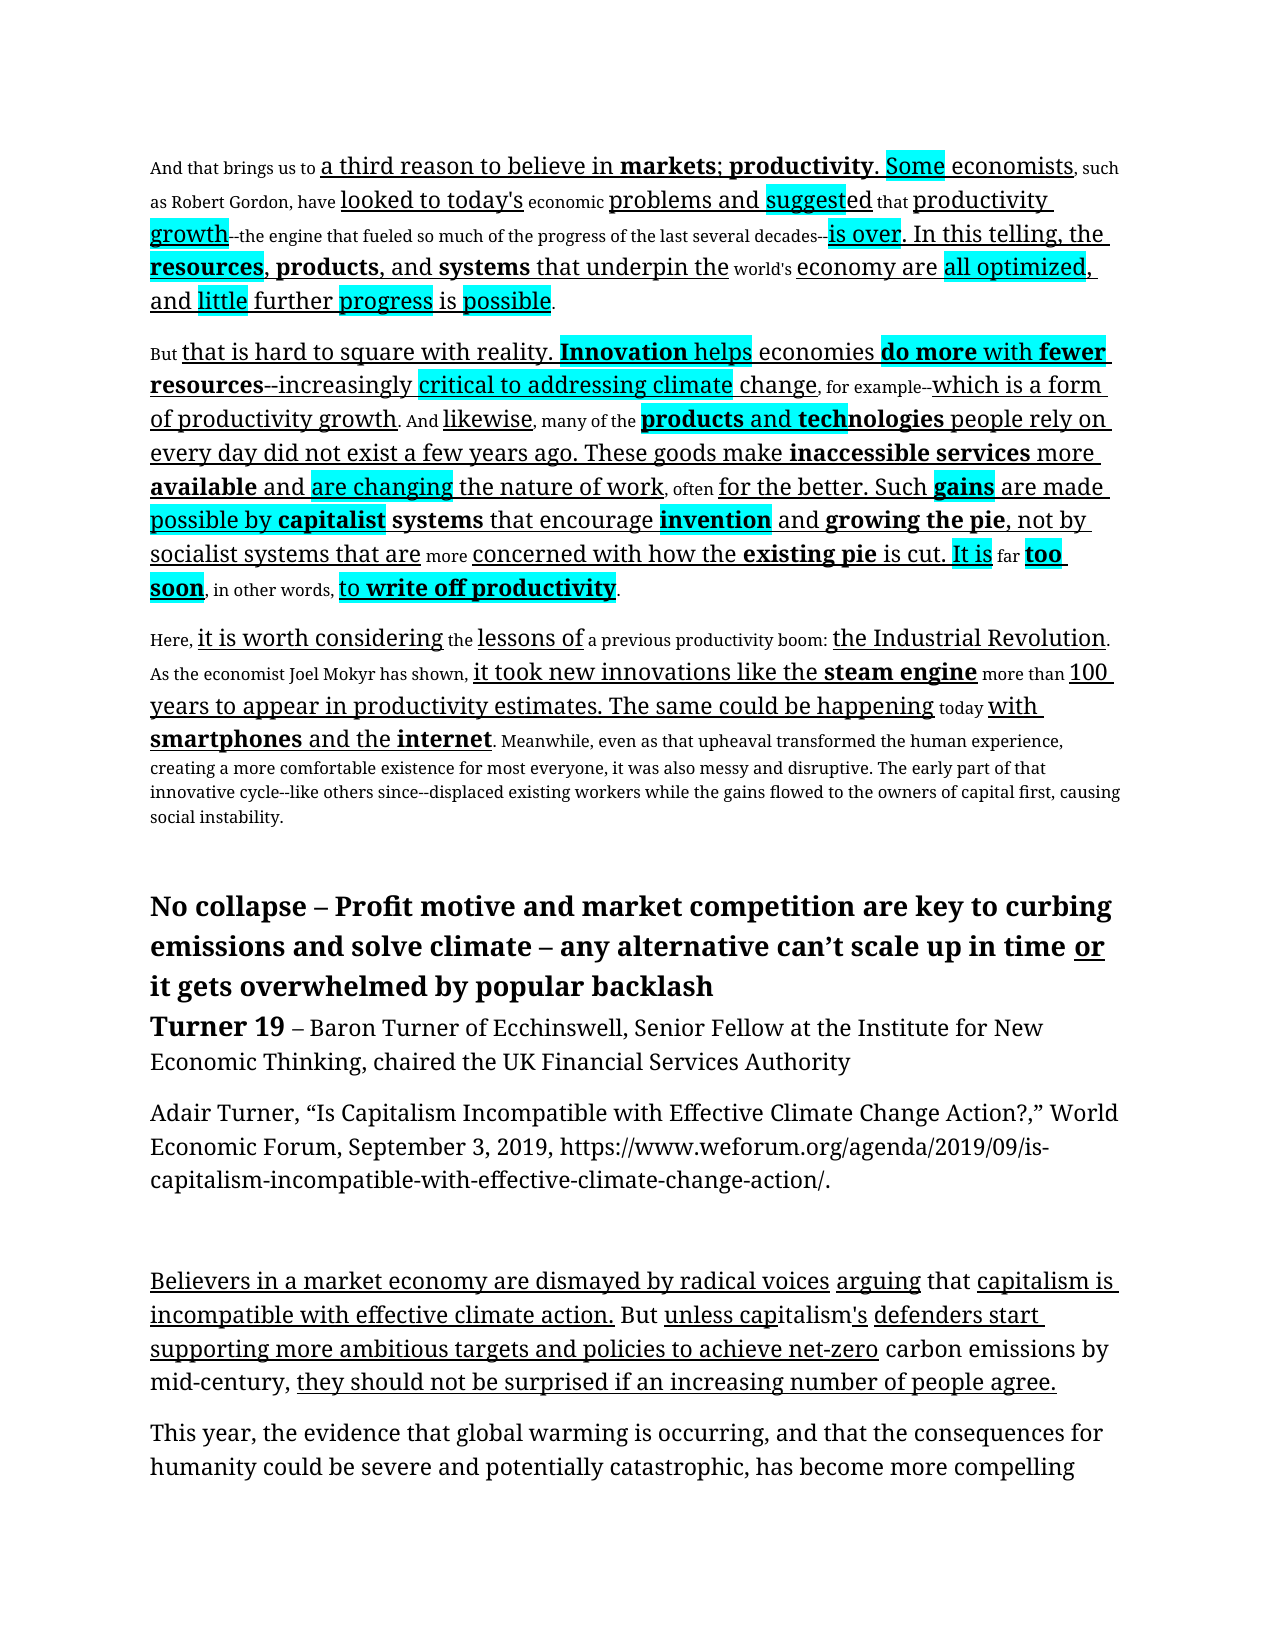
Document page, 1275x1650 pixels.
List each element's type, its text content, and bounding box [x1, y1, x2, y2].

text Turner 19 – Baron Turner of Ecchinswell, Senior Fellow at the Institute for New Economic Thinking, chaired the UK Financial Services Authority [150, 1007, 1125, 1078]
text Believers in a market economy are dismayed by radical voices arguing that capitalism is incompatible with effective climate action. But unless capitalism's defenders start supporting more ambitious targets and policies to achieve net-zero carbon emissions by mid-century, they should not be surprised if an increasing number of people agree. [150, 1265, 1125, 1398]
text But that is hard to square with reality. Innovation helps economies do more with fewer resources--increasingly critical to addressing climate change, for example--which is a form of productivity growth. And likewise, many of the products and technologies people rely on every day did not exist a few years ago. These goods make inaccessible services more available and are changing the nature of work, often for the better. Such gains are made possible by capitalist systems that encourage invention and growing the pie, not by socialist systems that are more concerned with how the existing pie is cut. It is far too soon, in other words, to write off productivity. [150, 335, 1125, 603]
text Adair Turner, “Is Capitalism Incompatible with Effective Climate Change Action?,” World Economic Forum, September 3, 2019, https://www.weforum.org/agenda/2019/09/is-capitalism-incompatible-with-effective-climate-change-action/. [150, 1097, 1125, 1196]
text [150, 1417, 1125, 1482]
subtitle No collapse – Profit motive and market competition are key to curbing emissions and solve climate – any alternative can’t scale up in time or it gets overwhelmed by popular backlash [150, 888, 1125, 1004]
text And that brings us to a third reason to believe in markets; productivity. Some economists, such as Robert Gordon, have looked to today's economic problems and suggested that productivity growth--the engine that fueled so much of the progress of the last several decades--is over. In this telling, the resources, products, and systems that underpin the world's economy are all optimized, and little further progress is possible. [150, 150, 1125, 316]
text Here, it is worth considering the lessons of a previous productivity boom: the Industrial Revolution. As the economist Joel Mokyr has shown, it took new innovations like the steam engine more than 100 years to appear in productivity estimates. The same could be happening today with smartphones and the internet. Meanwhile, even as that upheaval transformed the human experience, creating a more comfortable existence for most everyone, it was also messy and disruptive. The early part of that innovative cycle--like others since--displaced existing workers while the gains flowed to the owners of capital first, causing social instability. [150, 622, 1125, 828]
